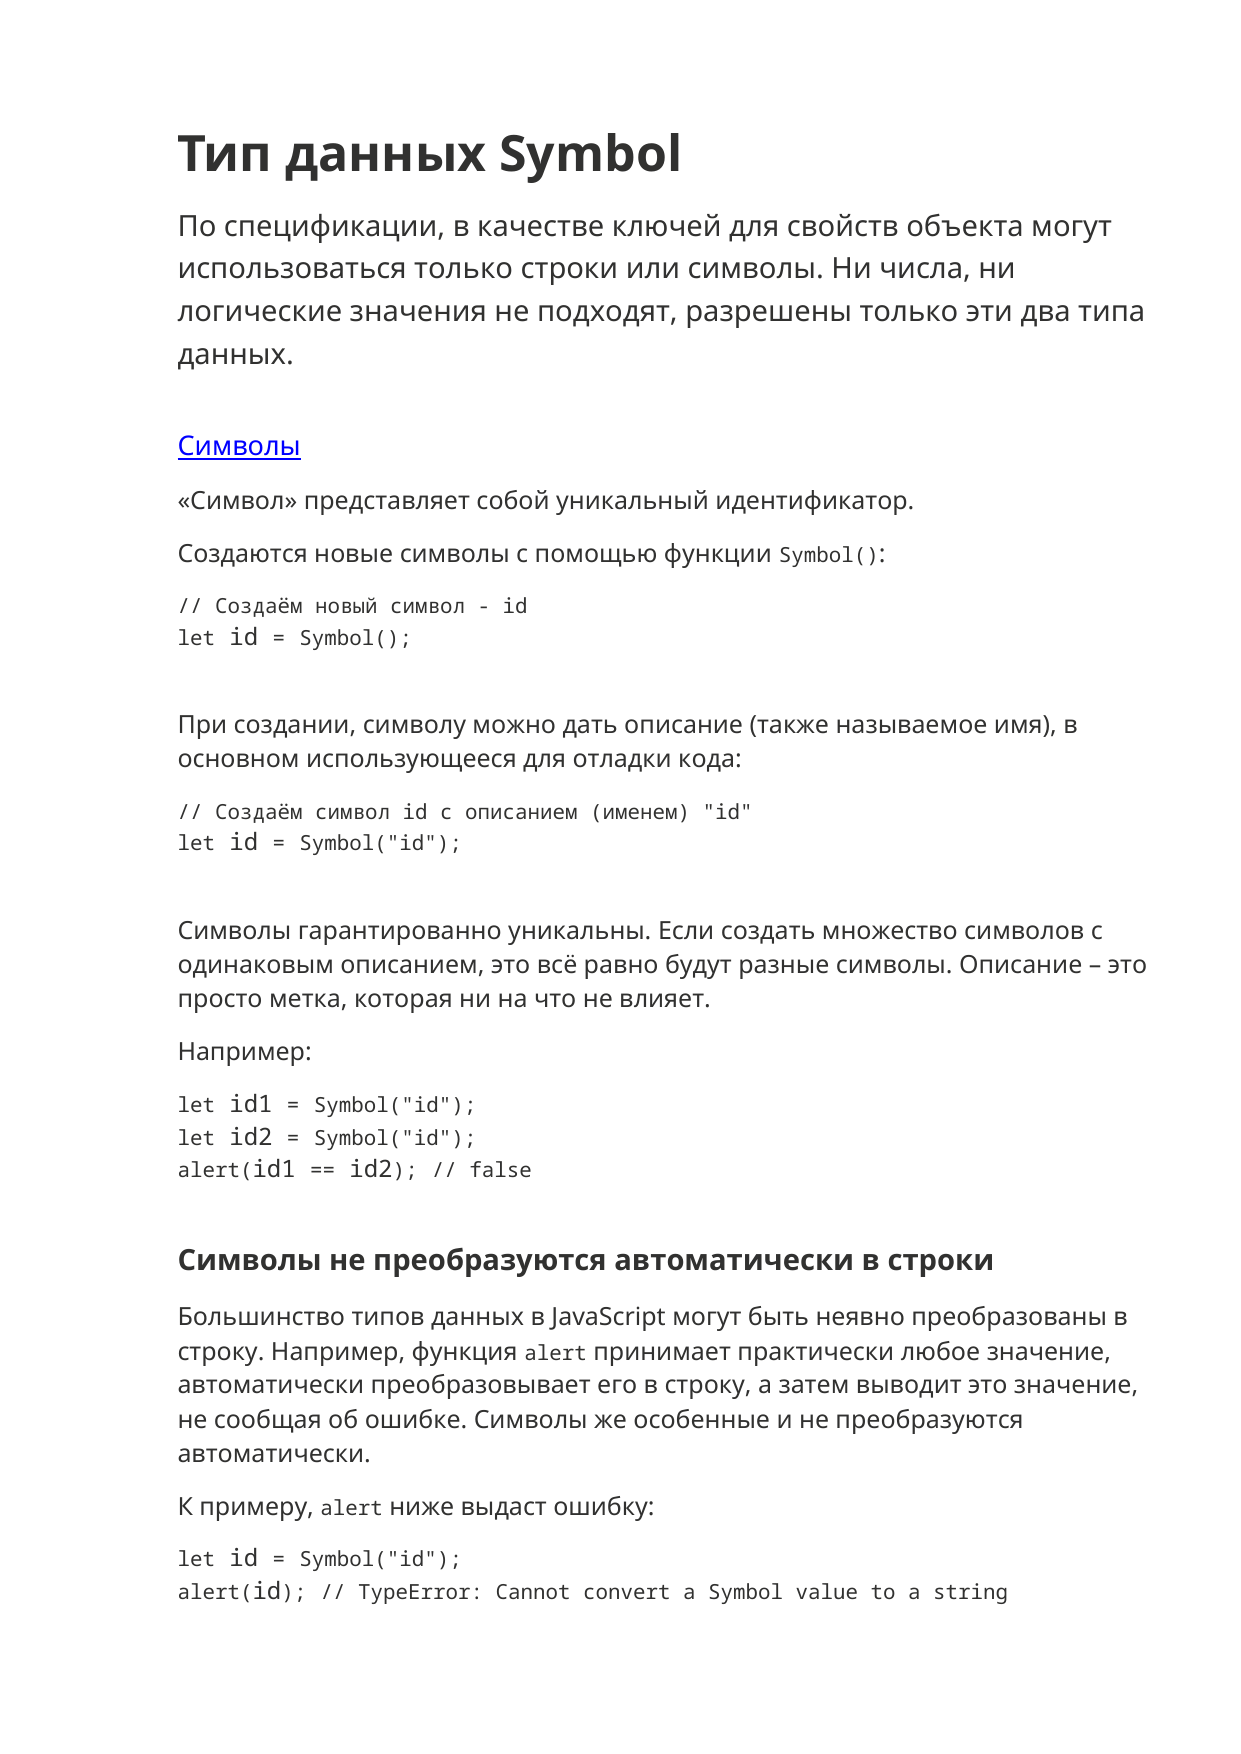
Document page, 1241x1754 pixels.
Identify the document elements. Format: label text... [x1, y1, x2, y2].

text Например: [177, 1034, 1152, 1068]
text К примеру, alert ниже выдаст ошибку: [177, 1488, 1152, 1522]
subtitle Символы [177, 414, 1152, 464]
text Символы не преобразуются автоматически в строки [177, 1239, 1152, 1279]
text По спецификации, в качестве ключей для свойств объекта могут использоваться только строки или символы. Ни числа, ни логические значения не подходят, разрешены только эти два типа данных. [177, 205, 1152, 373]
text let id2 = Symbol("id"); [177, 1119, 1152, 1152]
text Тип данных Symbol [177, 118, 1152, 186]
text alert(id1 == id2); // false [177, 1152, 1152, 1184]
text Большинство типов данных в JavaScript могут быть неявно преобразованы в строку. Например, функция alert принимает практически любое значение, автоматически преобразовывает его в строку, а затем выводит это значение, не сообщая об ошибке. Символы же особенные и не преобразуются автоматически. [177, 1299, 1152, 1469]
text «Символ» представляет собой уникальный идентификатор. [177, 482, 1152, 517]
text alert(id); // TypeError: Cannot convert a Symbol value to a string [177, 1573, 1152, 1606]
text let id = Symbol("id"); [177, 1541, 1152, 1573]
text При создании, символу можно дать описание (также называемое имя), в основном использующееся для отладки кода: [177, 707, 1152, 775]
text let id1 = Symbol("id"); [177, 1087, 1152, 1119]
text Создаются новые символы с помощью функции Symbol(): [177, 535, 1152, 569]
text // Создаём новый символ - id [177, 588, 1152, 619]
text let id = Symbol("id"); [177, 825, 1152, 858]
text // Создаём символ id с описанием (именем) "id" [177, 794, 1152, 825]
text Символы гарантированно уникальны. Если создать множество символов с одинаковым описанием, это всё равно будут разные символы. Описание – это просто метка, которая ни на что не влияет. [177, 913, 1152, 1015]
text let id = Symbol(); [177, 619, 1152, 652]
